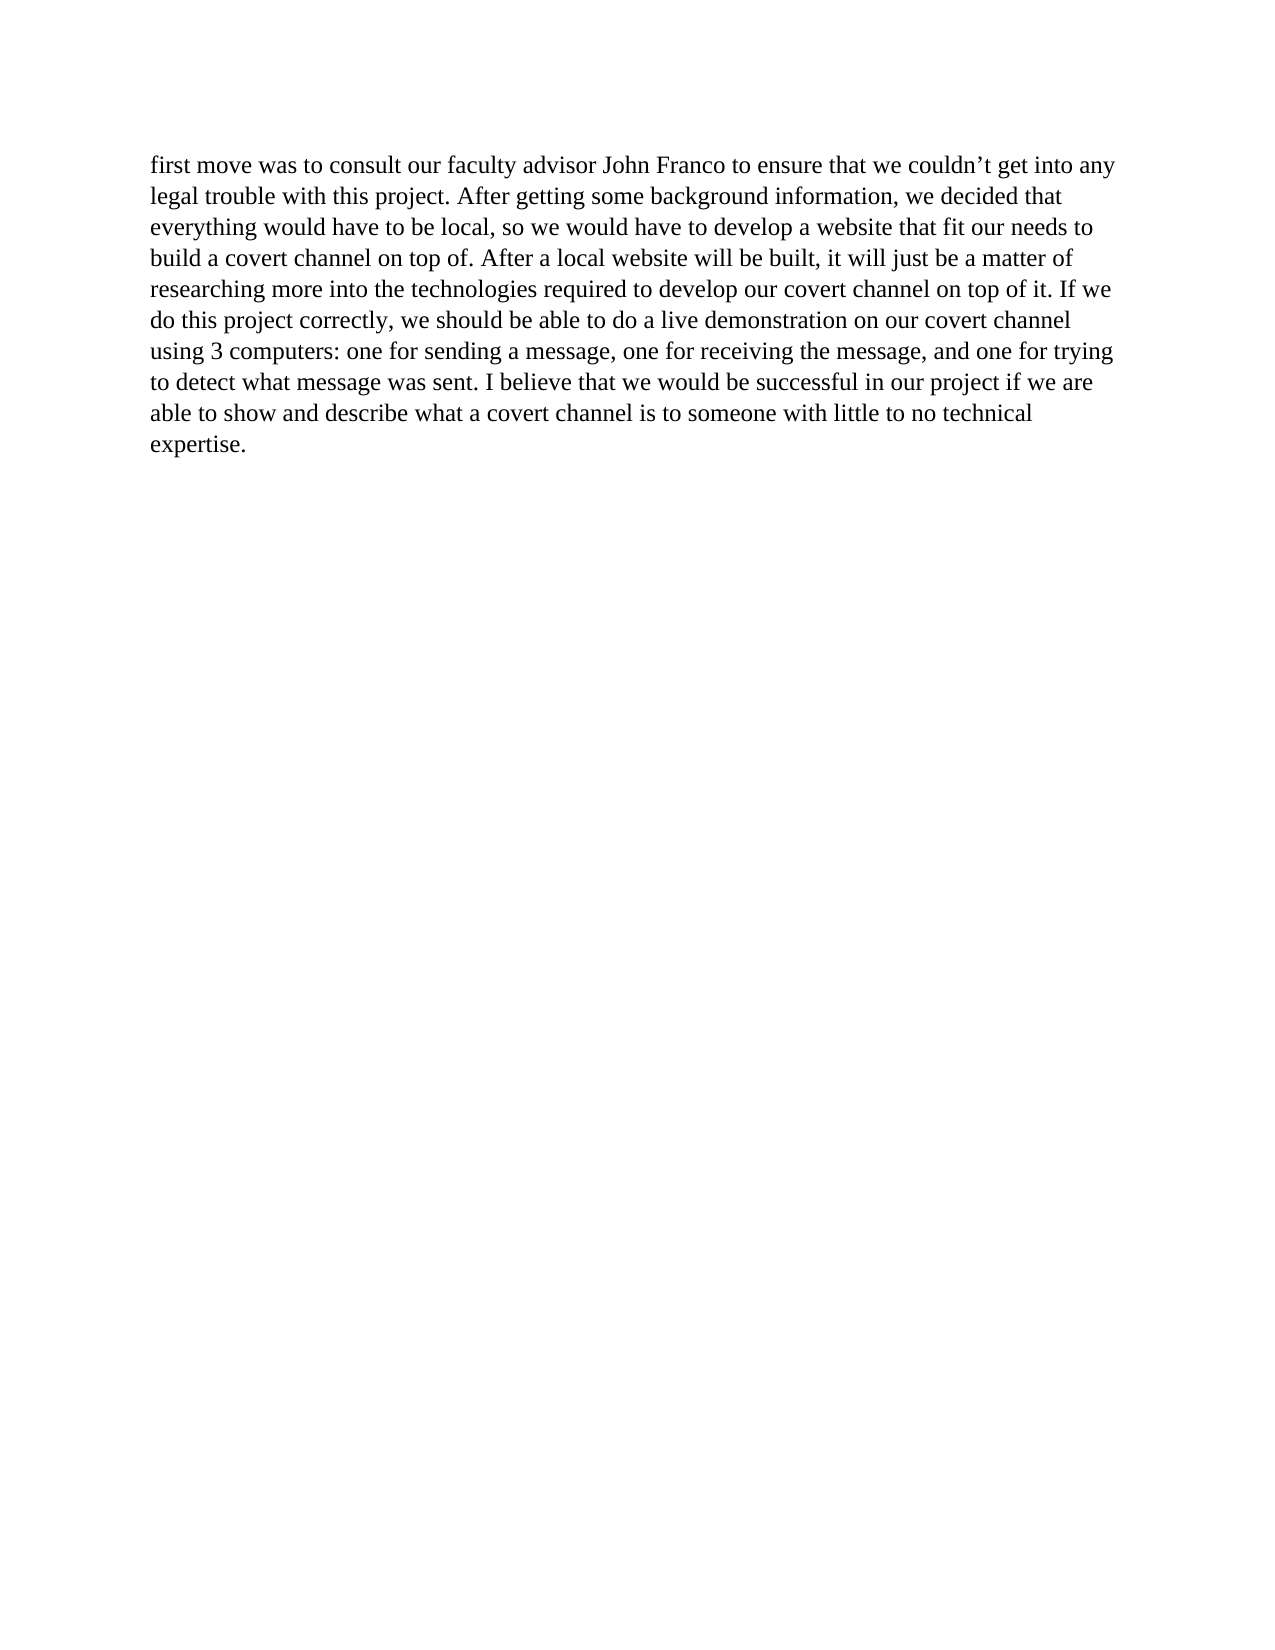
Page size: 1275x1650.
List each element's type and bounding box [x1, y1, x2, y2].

text [150, 150, 1125, 458]
